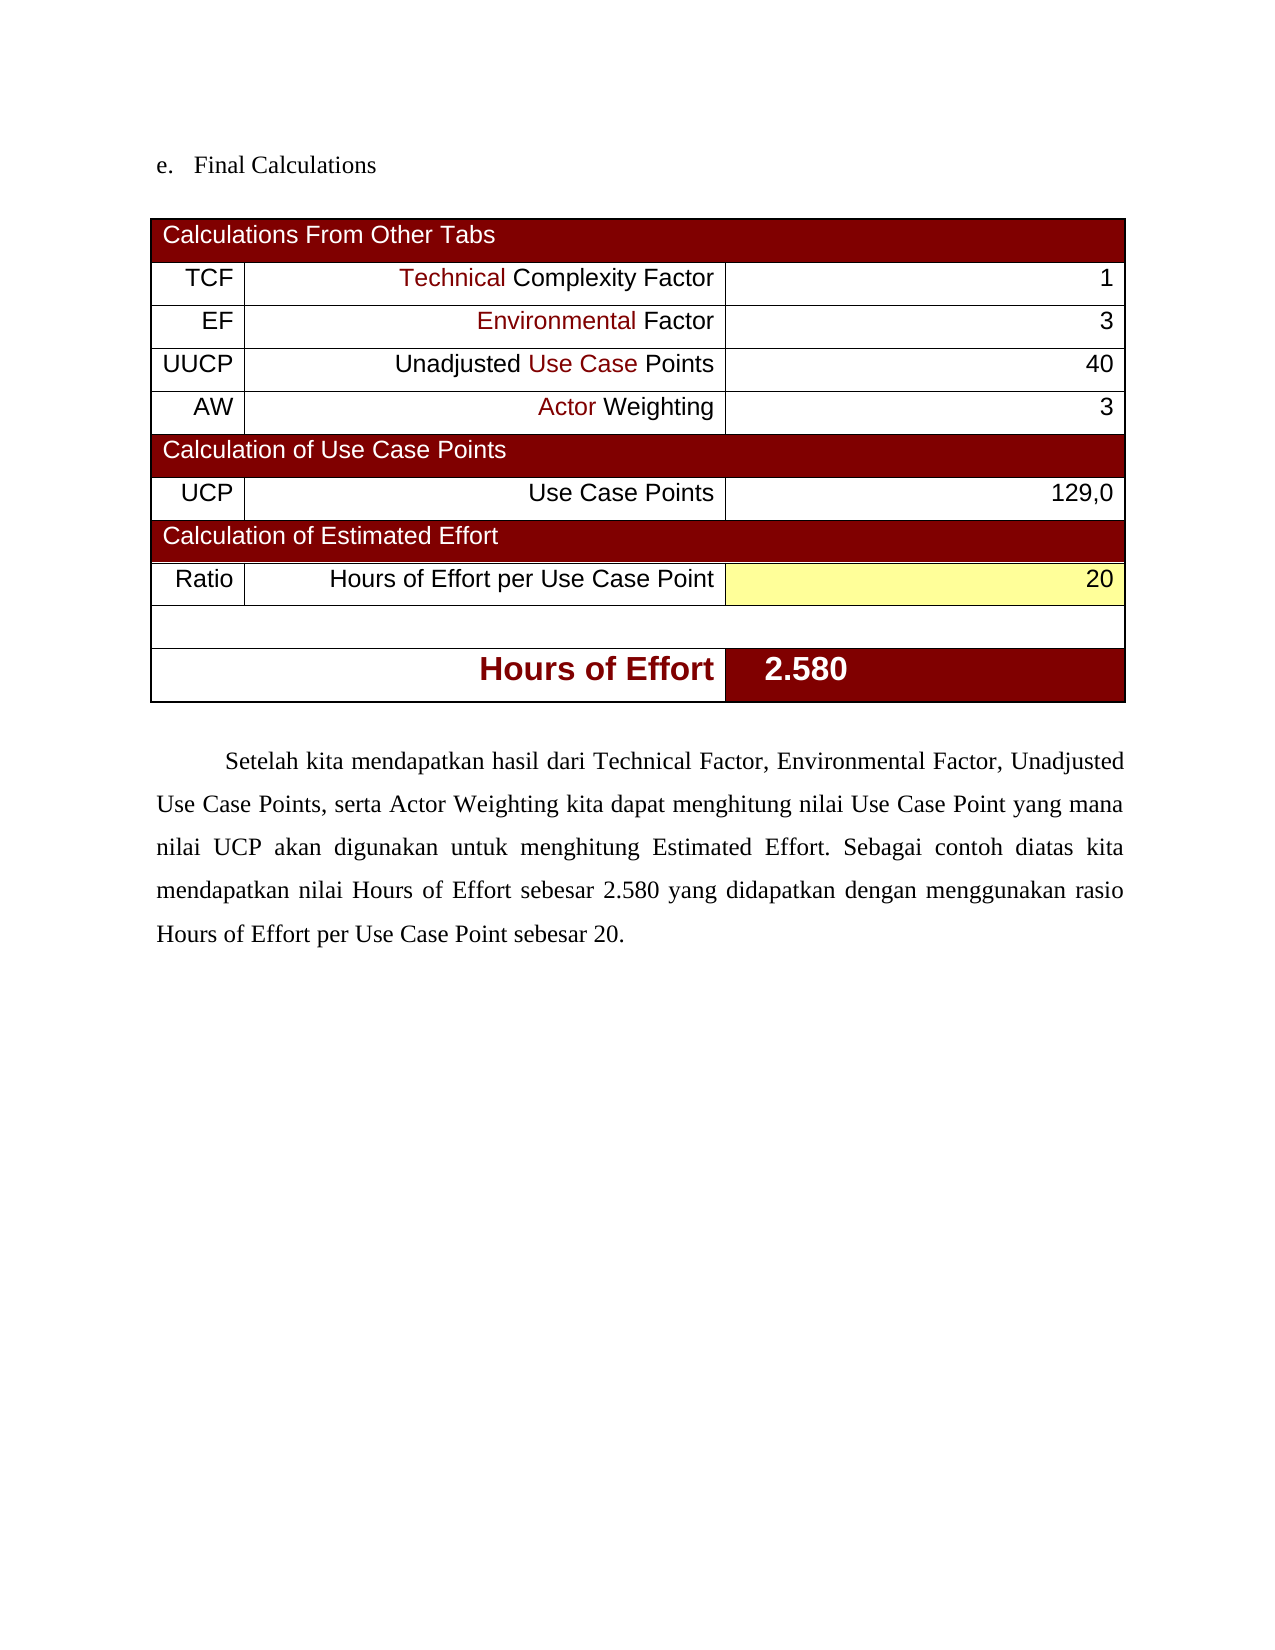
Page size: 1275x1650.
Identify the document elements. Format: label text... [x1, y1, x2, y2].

table_cell UUCP [152, 349, 244, 391]
table_cell Hours of Effort [152, 649, 725, 701]
table_cell 3 [726, 306, 1124, 348]
table_cell [152, 606, 1124, 648]
table_cell Actor Weighting [245, 392, 725, 434]
list Final Calculations [156, 150, 1125, 179]
table_cell Calculation of Use Case Points [152, 435, 1124, 477]
table_cell EF [152, 306, 244, 348]
table_cell 40 [726, 349, 1124, 391]
table_cell 129,0 [726, 478, 1124, 519]
text Setelah kita mendapatkan hasil dari Technical Factor, Environmental Factor, Unadjusted Use Case Points, serta Actor Weighting kita dapat menghitung nilai Use Case Point yang mana nilai UCP akan digunakan untuk menghitung Estimated Effort. Sebagai contoh diatas kita mendapatkan nilai Hours of Effort sebesar 2.580 yang didapatkan dengan menggunakan rasio Hours of Effort per Use Case Point sebesar 20. [156, 746, 1125, 947]
table_cell Calculation of Estimated Effort [152, 521, 1124, 562]
table_cell Use Case Points [245, 478, 725, 519]
table_cell Ratio [152, 564, 244, 605]
table_cell Unadjusted Use Case Points [245, 349, 725, 391]
table_header Calculations From Other Tabs [152, 220, 1124, 262]
table_cell 2.580 [726, 649, 1124, 701]
table_cell Technical Complexity Factor [245, 263, 725, 305]
table_cell TCF [152, 263, 244, 305]
table_cell UCP [152, 478, 244, 519]
table_cell 3 [726, 392, 1124, 434]
table_cell 20 [726, 564, 1124, 605]
table_cell Hours of Effort per Use Case Point [245, 564, 725, 605]
table_cell Environmental Factor [245, 306, 725, 348]
table_cell AW [152, 392, 244, 434]
table_cell 1 [726, 263, 1124, 305]
